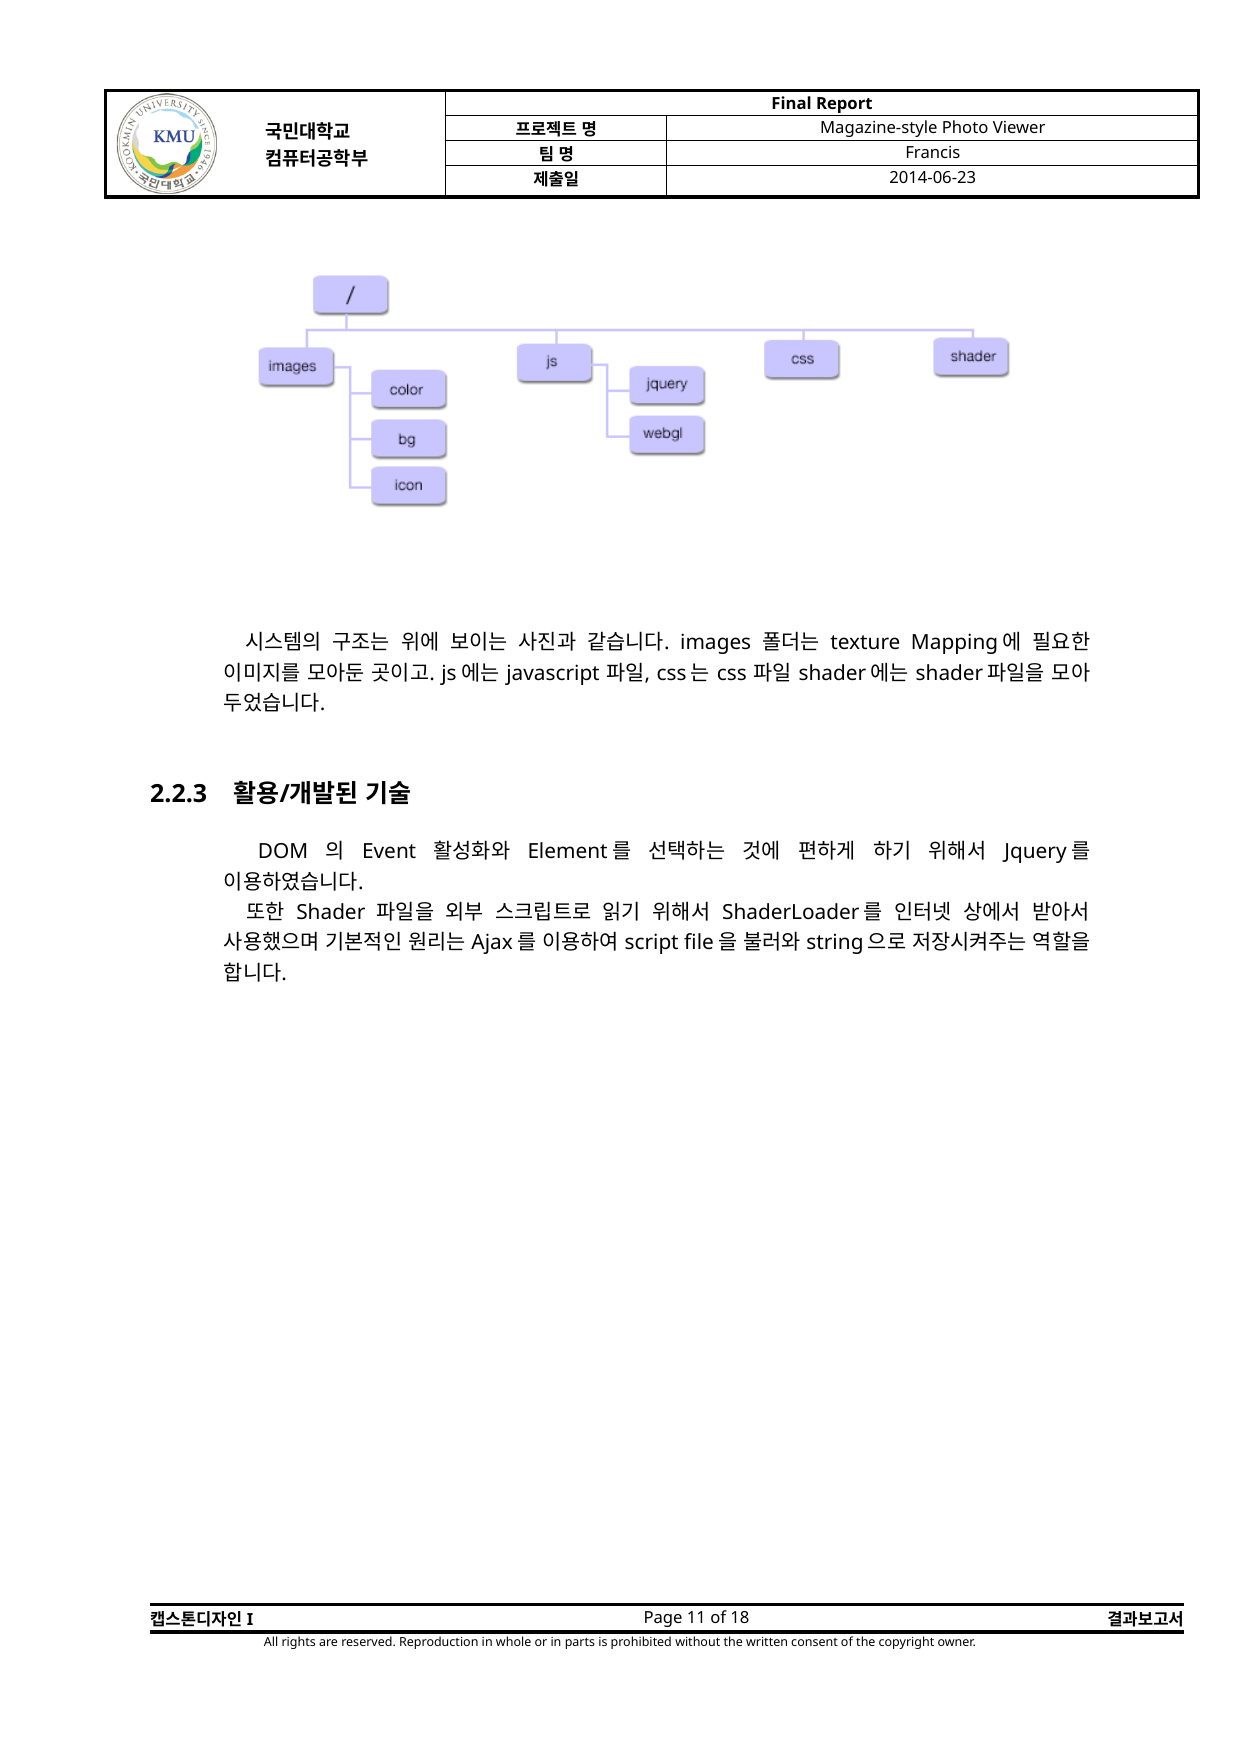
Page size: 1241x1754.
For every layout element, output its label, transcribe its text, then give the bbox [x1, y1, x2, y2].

text DOM 의 Event 활성화와 Element를 선택하는 것에 편하게 하기 위해서 Jquery를 이용하였습니다. [224, 835, 1090, 895]
picture [116, 93, 217, 194]
text 시스템의 구조는 위에 보이는 사진과 같습니다. images 폴더는 texture Mapping에 필요한 이미지를 모아둔 곳이고. js에는 javascript 파일, css는 css 파일 shader에는 shader파일을 모아 두었습니다. [224, 597, 1090, 717]
subtitle 활용/개발된 기술 [150, 773, 1090, 810]
picture [223, 226, 1088, 598]
text 또한 Shader 파일을 외부 스크립트로 읽기 위해서 ShaderLoader를 인터넷 상에서 받아서 사용했으며 기본적인 원리는 Ajax를 이용하여 script file을 불러와 string으로 저장시켜주는 역할을 합니다. [224, 895, 1090, 986]
